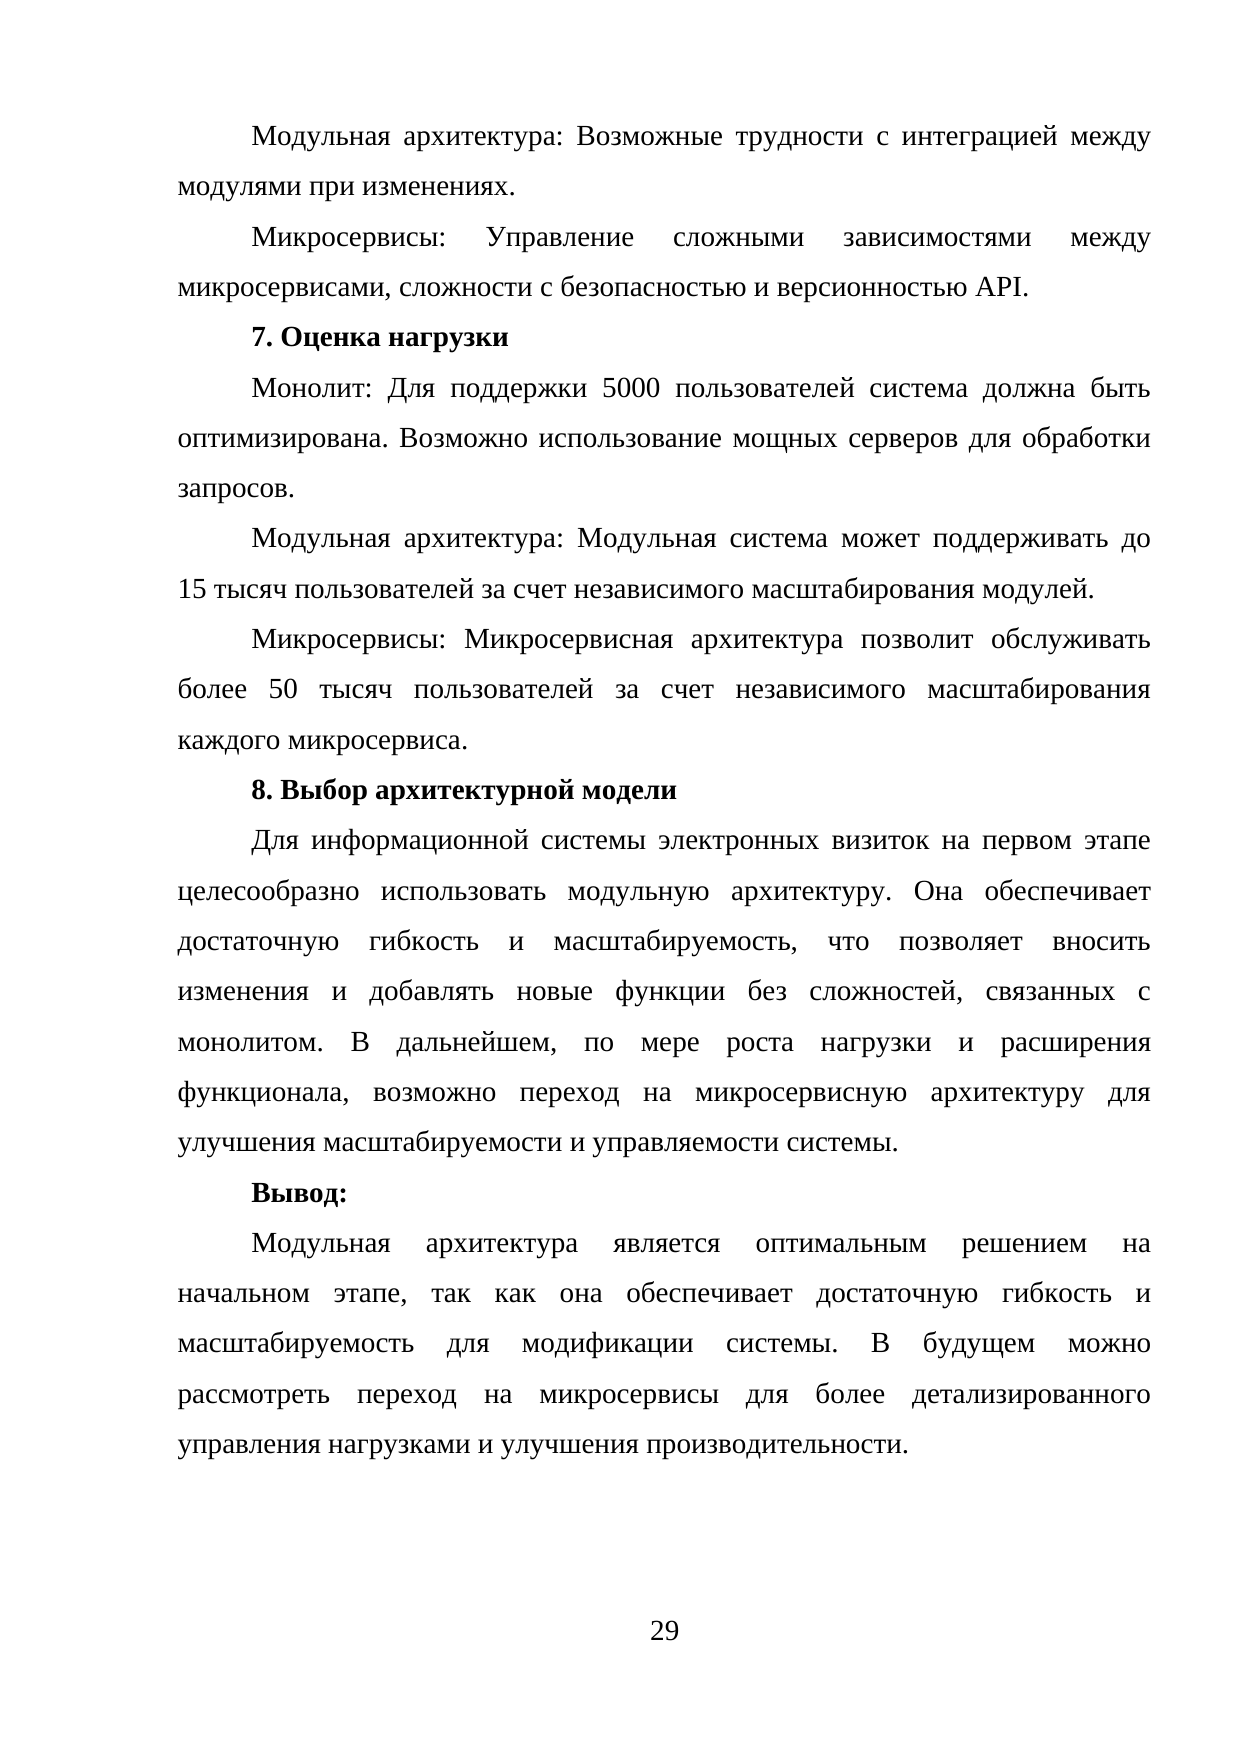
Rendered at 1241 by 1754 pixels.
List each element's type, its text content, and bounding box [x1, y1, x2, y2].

text Микросервисы: Управление сложными зависимостями между микросервисами, сложности с безопасностью и версионностью API. [177, 219, 1152, 303]
text Микросервисы: Микросервисная архитектура позволит обслуживать более 50 тысяч пользователей за счет независимого масштабирования каждого микросервиса. [177, 621, 1152, 755]
text Модульная архитектура: Возможные трудности с интеграцией между модулями при изменениях. [177, 118, 1152, 202]
text Монолит: Для поддержки 5000 пользователей система должна быть оптимизирована. Возможно использование мощных серверов для обработки запросов. [177, 370, 1152, 504]
text Модульная архитектура является оптимальным решением на начальном этапе, так как она обеспечивает достаточную гибкость и масштабируемость для модификации системы. В будущем можно рассмотреть переход на микросервисы для более детализированного управления нагрузками и улучшения производительности. [177, 1225, 1152, 1460]
text Вывод: [177, 1175, 1152, 1208]
text Для информационной системы электронных визиток на первом этапе целесообразно использовать модульную архитектуру. Она обеспечивает достаточную гибкость и масштабируемость, что позволяет вносить изменения и добавлять новые функции без сложностей, связанных с монолитом. В дальнейшем, по мере роста нагрузки и расширения функционала, возможно переход на микросервисную архитектуру для улучшения масштабируемости и управляемости системы. [177, 822, 1152, 1158]
text 8. Выбор архитектурной модели [177, 772, 1152, 806]
text Модульная архитектура: Модульная система может поддерживать до 15 тысяч пользователей за счет независимого масштабирования модулей. [177, 521, 1152, 604]
text 7. Оценка нагрузки [177, 319, 1152, 353]
